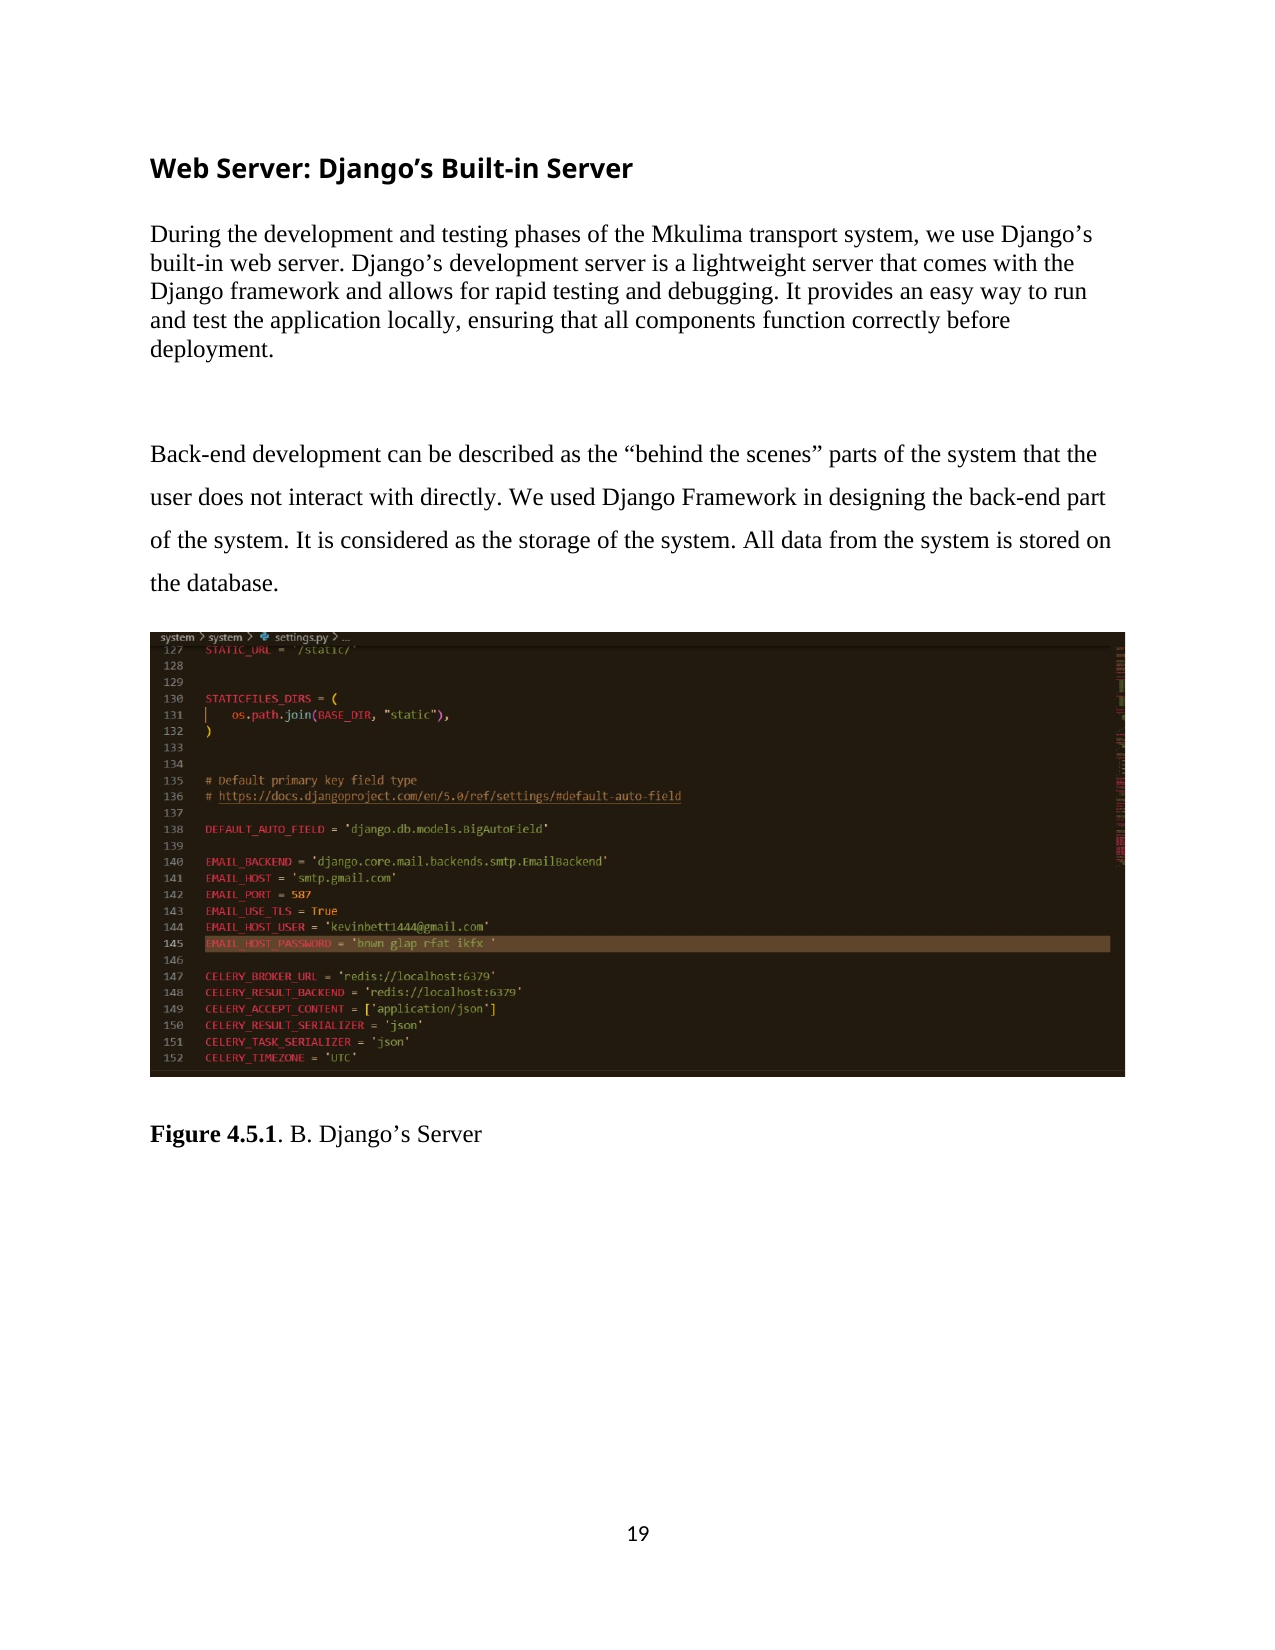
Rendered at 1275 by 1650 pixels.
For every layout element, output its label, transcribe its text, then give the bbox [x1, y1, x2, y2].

text During the development and testing phases of the Mkulima transport system, we use Django’s built-in web server. Django’s development server is a lightweight server that comes with the Django framework and allows for rapid testing and debugging. It provides an easy way to run and test the application locally, ensuring that all components function correctly before deployment. [150, 219, 1125, 363]
subtitle Web Server: Django’s Built-in Server [150, 150, 1125, 187]
text Figure 4.5.1. B. Django’s Server [150, 1119, 1125, 1148]
text Back-end development can be described as the “behind the scenes” parts of the system that the user does not interact with directly. We used Django Framework in designing the back-end part of the system. It is considered as the storage of the system. All data from the system is stored on the database. [150, 439, 1125, 597]
picture [150, 632, 1125, 1077]
